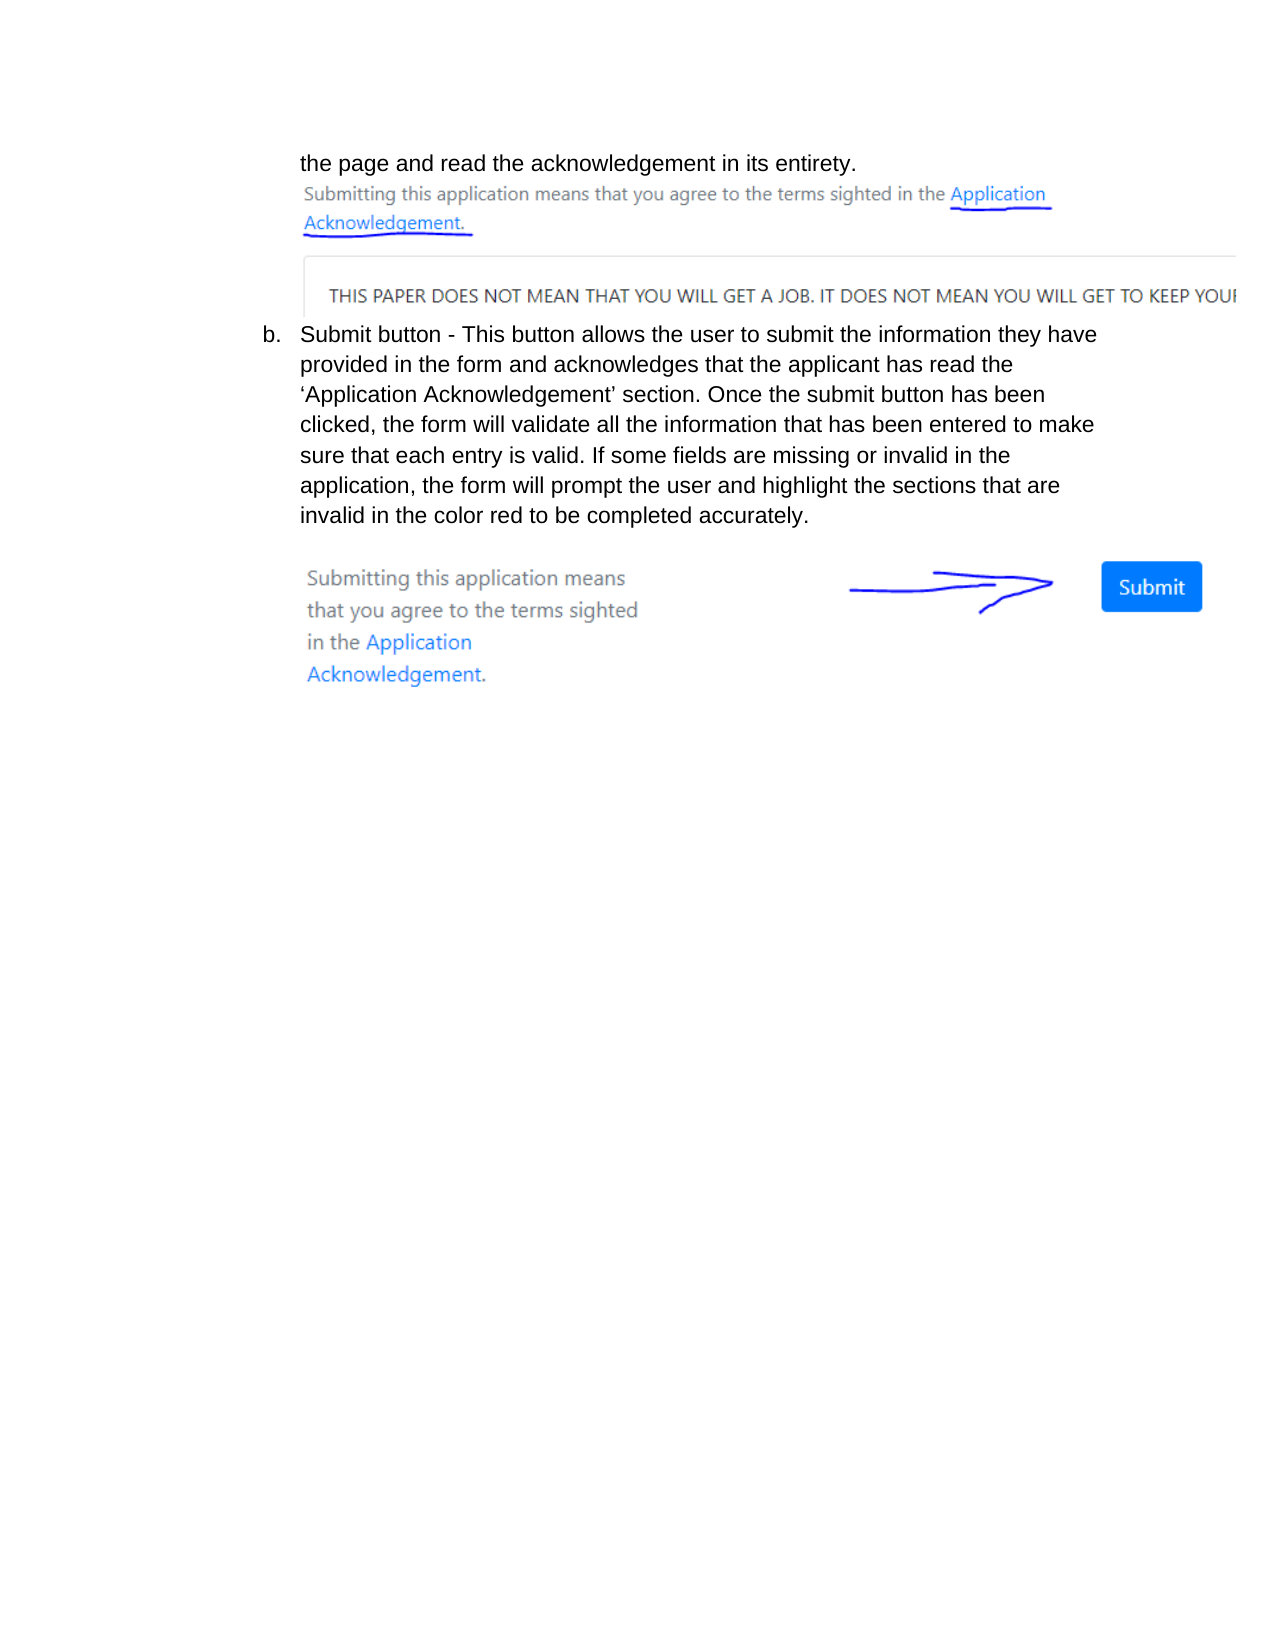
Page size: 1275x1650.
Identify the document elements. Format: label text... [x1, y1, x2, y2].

list Submit button - This button allows the user to submit the information they have provided in the form and acknowledges that the applicant has read the ‘Application Acknowledgement’ section. Once the submit button has been clicked, the form will validate all the information that has been entered to make sure that each entry is valid. If some fields are missing or invalid in the application, the form will prompt the user and highlight the sections that are invalid in the color red to be completed accurately. [262, 321, 1125, 528]
picture [300, 532, 1217, 703]
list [262, 150, 1125, 317]
picture [300, 180, 1237, 317]
